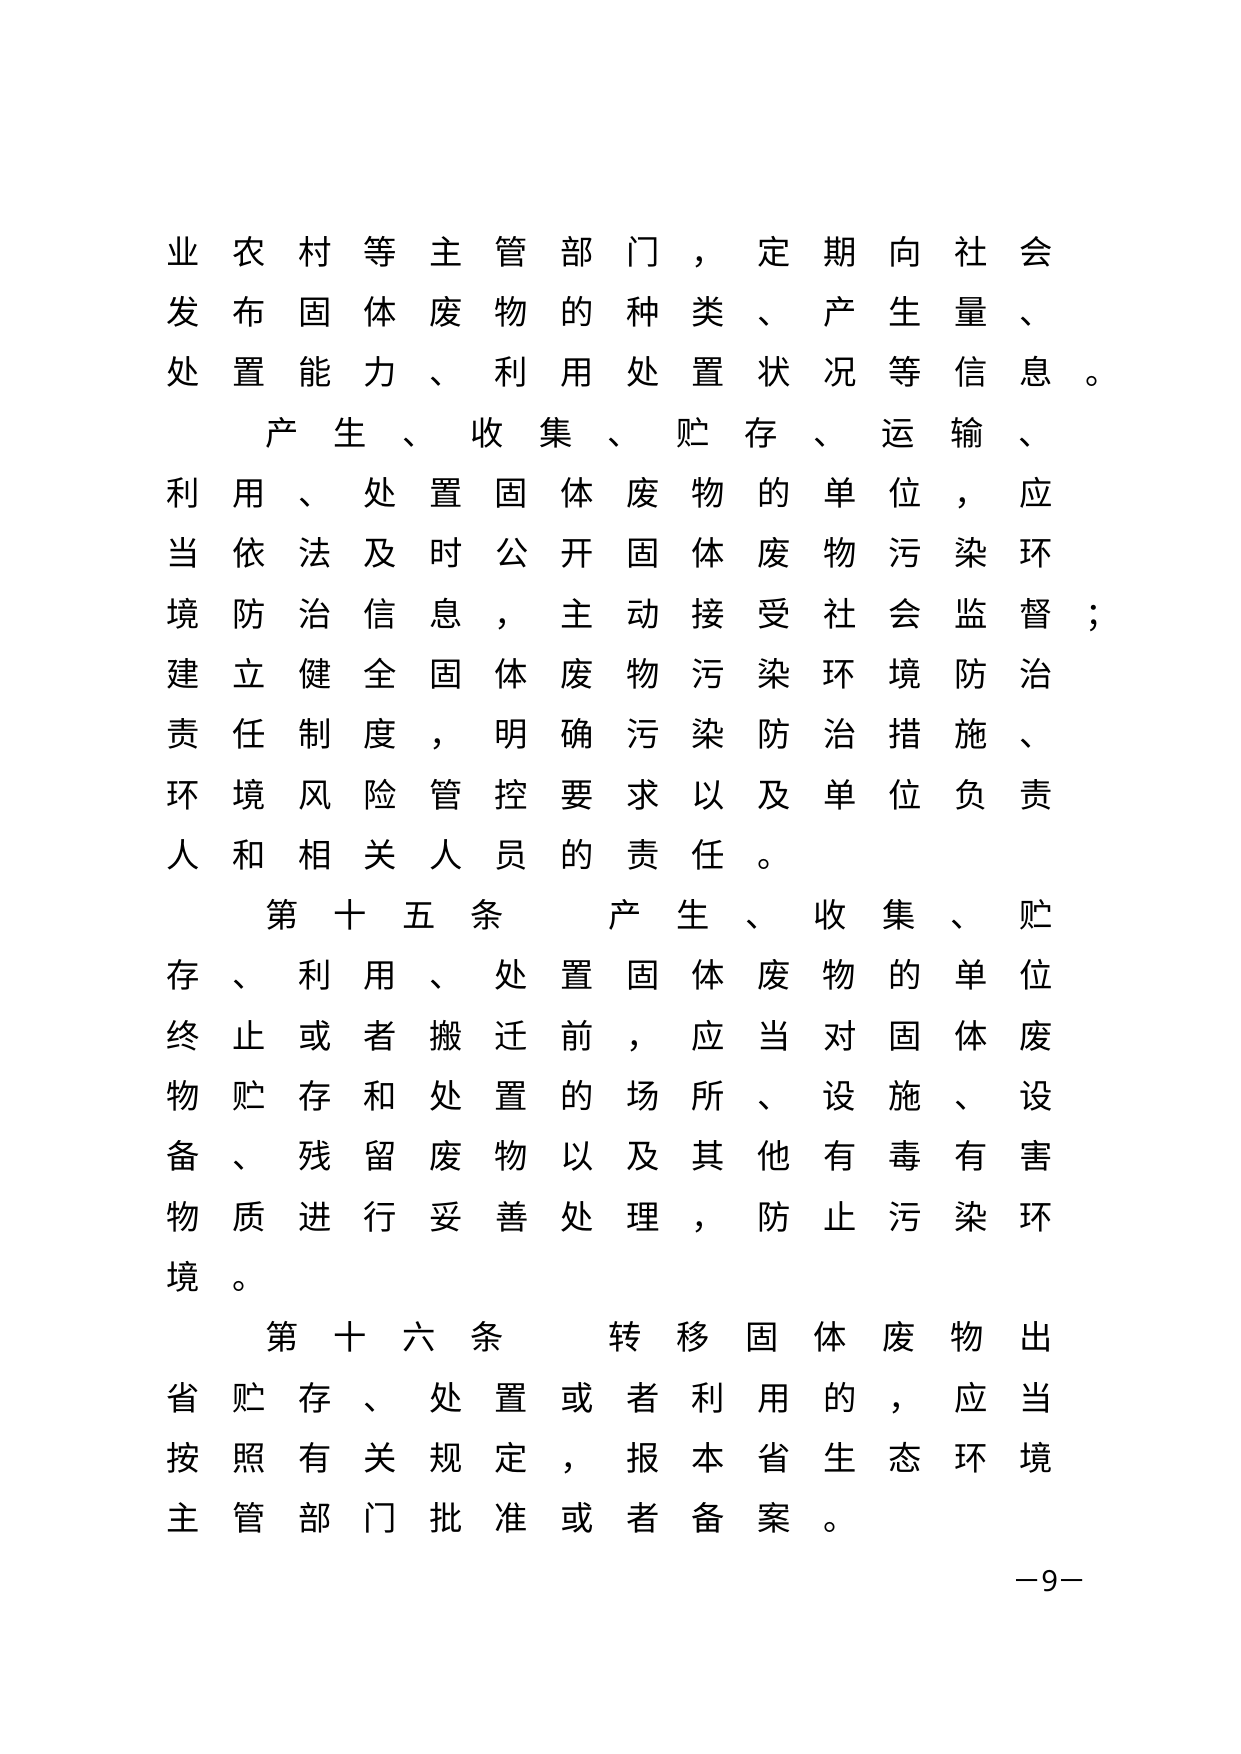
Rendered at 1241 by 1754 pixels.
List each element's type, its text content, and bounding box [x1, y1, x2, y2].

text 产生、收集、贮存、运输、利用、处置固体废物的单位，应当依法及时公开固体废物污染环境防治信息，主动接受社会监督；建立健全固体废物污染环境防治责任制度，明确污染防治措施、环境风险管控要求以及单位负责人和相关人员的责任。 [167, 400, 1085, 883]
text 第十五条 产生、收集、贮存、利用、处置固体废物的单位终止或者搬迁前，应当对固体废物贮存和处置的场所、设施、设备、残留废物以及其他有毒有害物质进行妥善处理，防止污染环境。 [167, 883, 1085, 1305]
text 第十六条 转移固体废物出省贮存、处置或者利用的，应当按照有关规定，报本省生态环境主管部门批准或者备案。 [167, 1305, 1085, 1546]
text 第十四条 市生态环境主管部门应当会同住房城乡建设、农业农村等主管部门，定期向社会发布固体废物的种类、产生量、处置能力、利用处置状况等信息。 [167, 219, 1085, 400]
